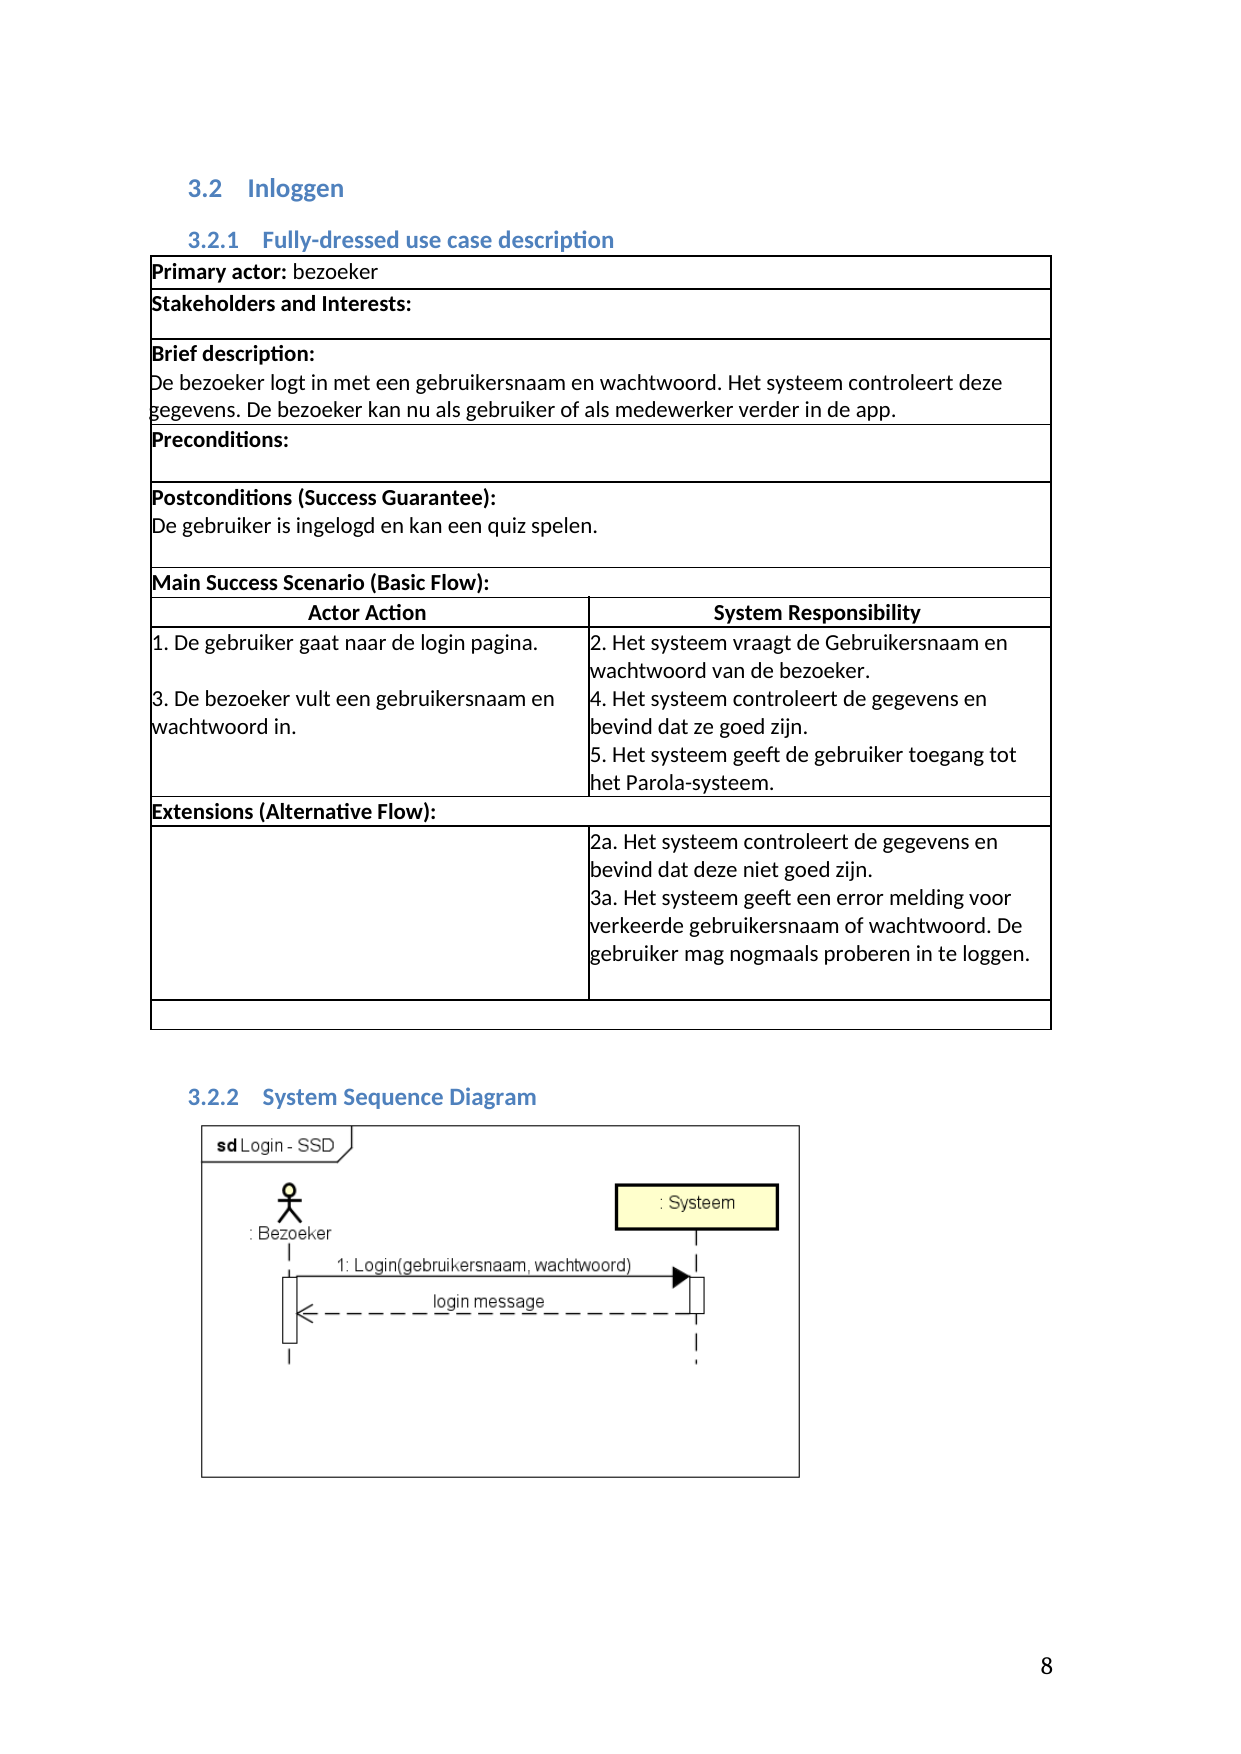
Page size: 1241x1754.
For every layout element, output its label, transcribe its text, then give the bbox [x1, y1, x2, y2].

table_cell Brief description: De bezoeker logt in met een gebruikersnaam en wachtwoord. Het systeem controleert deze gegevens. De bezoeker kan nu als gebruiker of als medewerker verder in de app. [152, 340, 1050, 424]
table_cell 2a. Het systeem controleert de gegevens en bevind dat deze niet goed zijn. 3a. Het systeem geeft een error melding voor verkeerde gebruikersnaam of wachtwoord. De gebruiker mag nogmaals proberen in te loggen. [590, 827, 1050, 999]
table_cell Actor Action [152, 598, 588, 626]
table_header Primary actor: bezoeker [152, 257, 1050, 288]
subtitle Fully-dressed use case description [187, 225, 1053, 255]
table_cell Stakeholders and Interests: [152, 290, 1050, 338]
subtitle Inloggen [187, 171, 1053, 204]
table_cell Postconditions (Success Guarantee): De gebruiker is ingelogd en kan een quiz spelen. [152, 483, 1050, 567]
table_cell Extensions (Alternative Flow): [152, 797, 1050, 825]
table_cell System Responsibility [590, 598, 1050, 626]
table_cell [152, 1001, 1050, 1028]
table_cell 2. Het systeem vraagt de Gebruikersnaam en wachtwoord van de bezoeker. 4. Het systeem controleert de gegevens en bevind dat ze goed zijn. 5. Het systeem geeft de gebruiker toegang tot het Parola-systeem. [590, 628, 1050, 796]
table_cell [152, 827, 588, 999]
table_cell Preconditions: [152, 425, 1050, 481]
table_cell 1. De gebruiker gaat naar de login pagina. 3. De bezoeker vult een gebruikersnaam en wachtwoord in. [152, 628, 588, 796]
table_cell Main Success Scenario (Basic Flow): [152, 568, 1050, 596]
picture [187, 1111, 813, 1491]
subtitle System Sequence Diagram [187, 1081, 1053, 1112]
